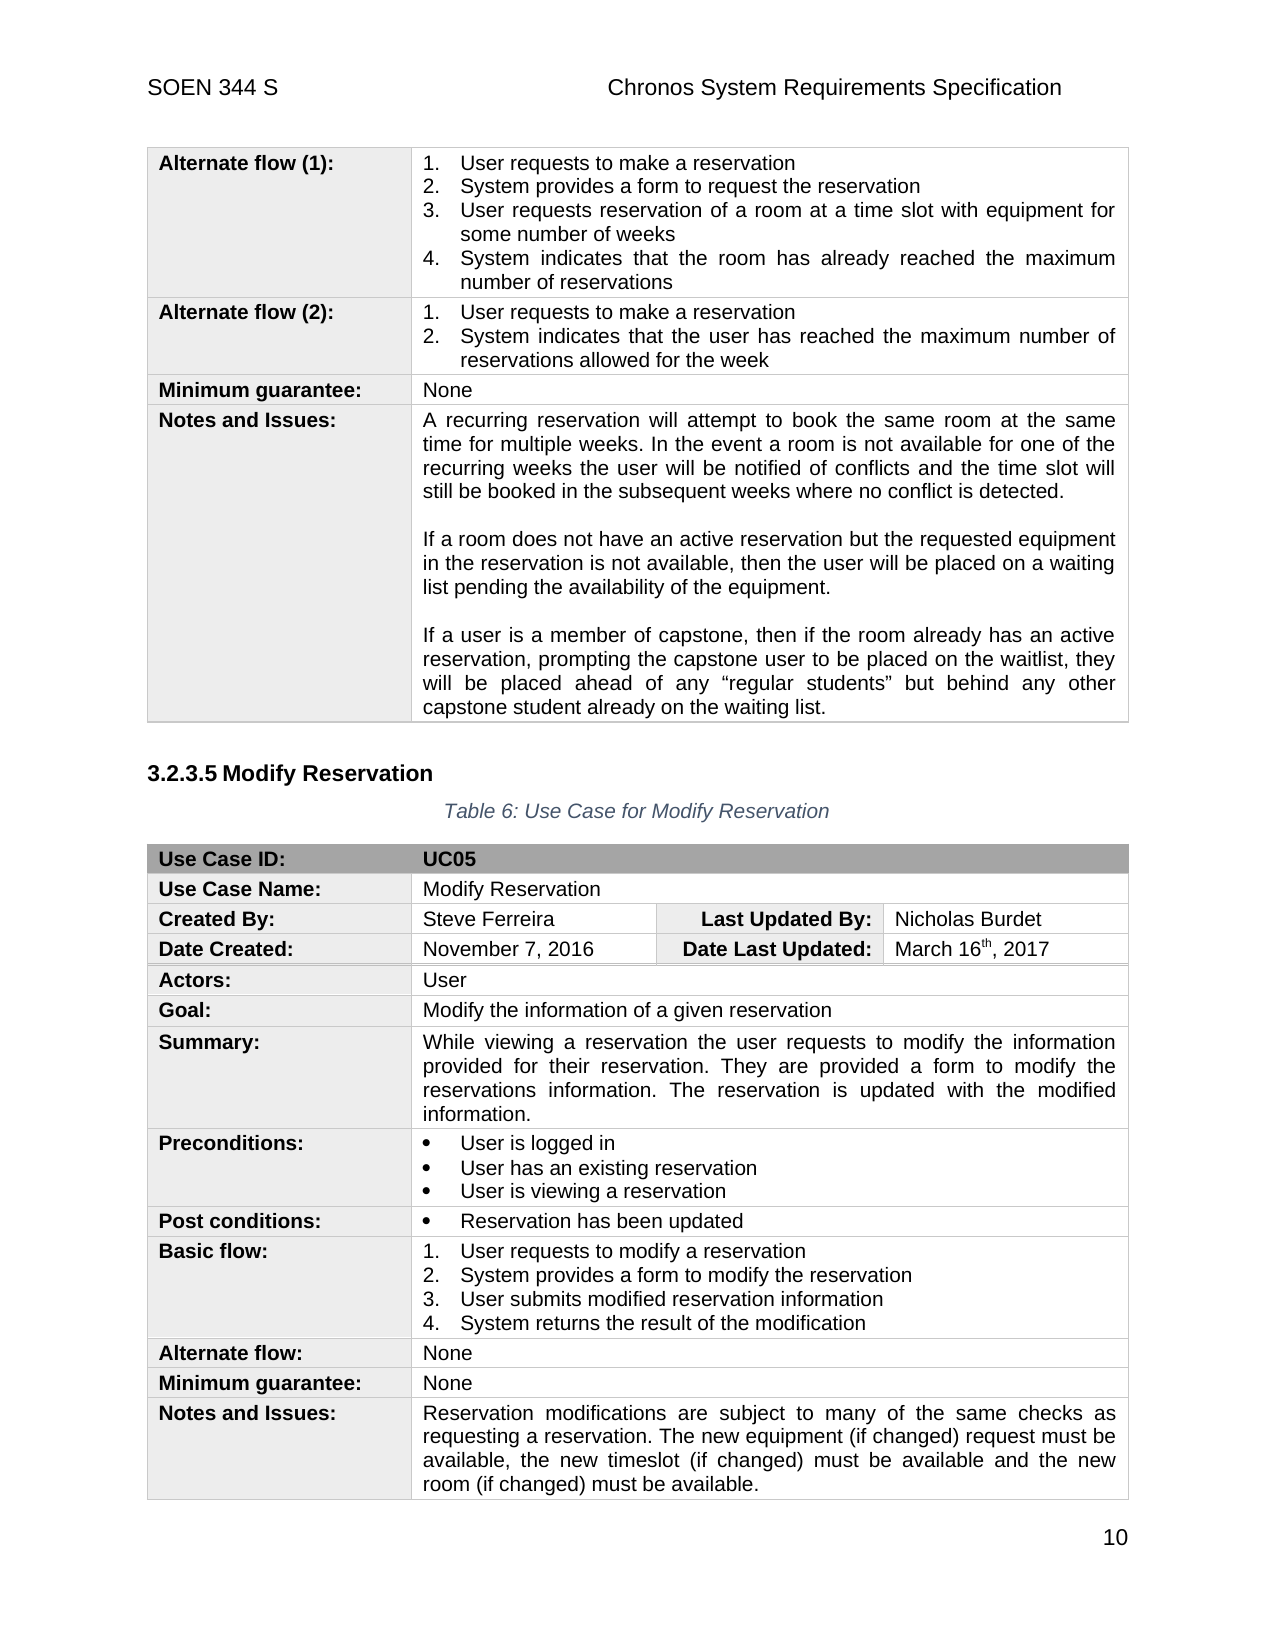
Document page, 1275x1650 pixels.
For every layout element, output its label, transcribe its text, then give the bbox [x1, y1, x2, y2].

table_cell Modify Reservation [412, 874, 1128, 903]
table_cell User requests to modify a reservation System provides a form to modify the reservation User submits modified reservation information System returns the result of the modification [412, 1237, 1128, 1337]
table_cell User is logged in User has an existing reservation User is viewing a reservation [412, 1129, 1128, 1206]
table_cell Alternate flow (1): [148, 148, 411, 297]
table_cell Date Created: [148, 934, 411, 963]
subtitle Modify Reservation [147, 760, 1128, 786]
table_cell None [412, 375, 1128, 404]
table_cell Modify the information of a given reservation [412, 996, 1128, 1026]
table_cell Alternate flow (2): [148, 298, 411, 374]
table_cell User requests to make a reservation System indicates that the user has reached the maximum number of reservations allowed for the week [412, 298, 1128, 374]
table_cell March 16th, 2017 [884, 934, 1128, 963]
table_cell Reservation has been updated [412, 1207, 1128, 1236]
table_cell November 7, 2016 [412, 934, 656, 963]
table_cell A recurring reservation will attempt to book the same room at the same time for multiple weeks. In the event a room is not available for one of the recurring weeks the user will be notified of conflicts and the time slot will still be booked in the subsequent weeks where no conflict is detected. If a room does not have an active reservation but the requested equipment in the reservation is not available, then the user will be placed on a waiting list pending the availability of the equipment. If a user is a member of capstone, then if the room already has an active reservation, prompting the capstone user to be placed on the waitlist, they will be placed ahead of any “regular students” but behind any other capstone student already on the waiting list. [412, 405, 1128, 721]
table_cell Minimum guarantee: [148, 1368, 411, 1397]
table_cell Summary: [148, 1027, 411, 1128]
table_header Use Case ID: [148, 845, 411, 873]
table_cell Preconditions: [148, 1129, 411, 1206]
table_cell Steve Ferreira [412, 904, 656, 933]
table_cell Last Updated By: [657, 904, 883, 933]
table_cell While viewing a reservation the user requests to modify the information provided for their reservation. They are provided a form to modify the reservations information. The reservation is updated with the modified information. [412, 1027, 1128, 1128]
table_cell None [412, 1368, 1128, 1397]
table_cell Alternate flow: [148, 1339, 411, 1367]
table_header UC05 [412, 845, 1128, 873]
table_cell Goal: [148, 996, 411, 1026]
table_cell Post conditions: [148, 1207, 411, 1236]
table_cell Nicholas Burdet [884, 904, 1128, 933]
table_cell Notes and Issues: [148, 405, 411, 721]
table_cell Use Case Name: [148, 874, 411, 903]
table_cell User requests to make a reservation System provides a form to request the reservation User requests reservation of a room at a time slot with equipment for some number of weeks System indicates that the room has already reached the maximum number of reservations [412, 148, 1128, 297]
table_cell Created By: [148, 904, 411, 933]
table_cell None [412, 1339, 1128, 1367]
text Table 6: Use Case for Modify Reservation [147, 799, 1128, 823]
table_cell Minimum guarantee: [148, 375, 411, 404]
table_cell Actors: [148, 966, 411, 994]
table_cell Reservation modifications are subject to many of the same checks as requesting a reservation. The new equipment (if changed) request must be available, the new timeslot (if changed) must be available and the new room (if changed) must be available. [412, 1398, 1128, 1499]
table_cell Notes and Issues: [148, 1398, 411, 1499]
table_cell Basic flow: [148, 1237, 411, 1337]
table_cell User [412, 966, 1128, 994]
table_cell Date Last Updated: [657, 934, 883, 963]
